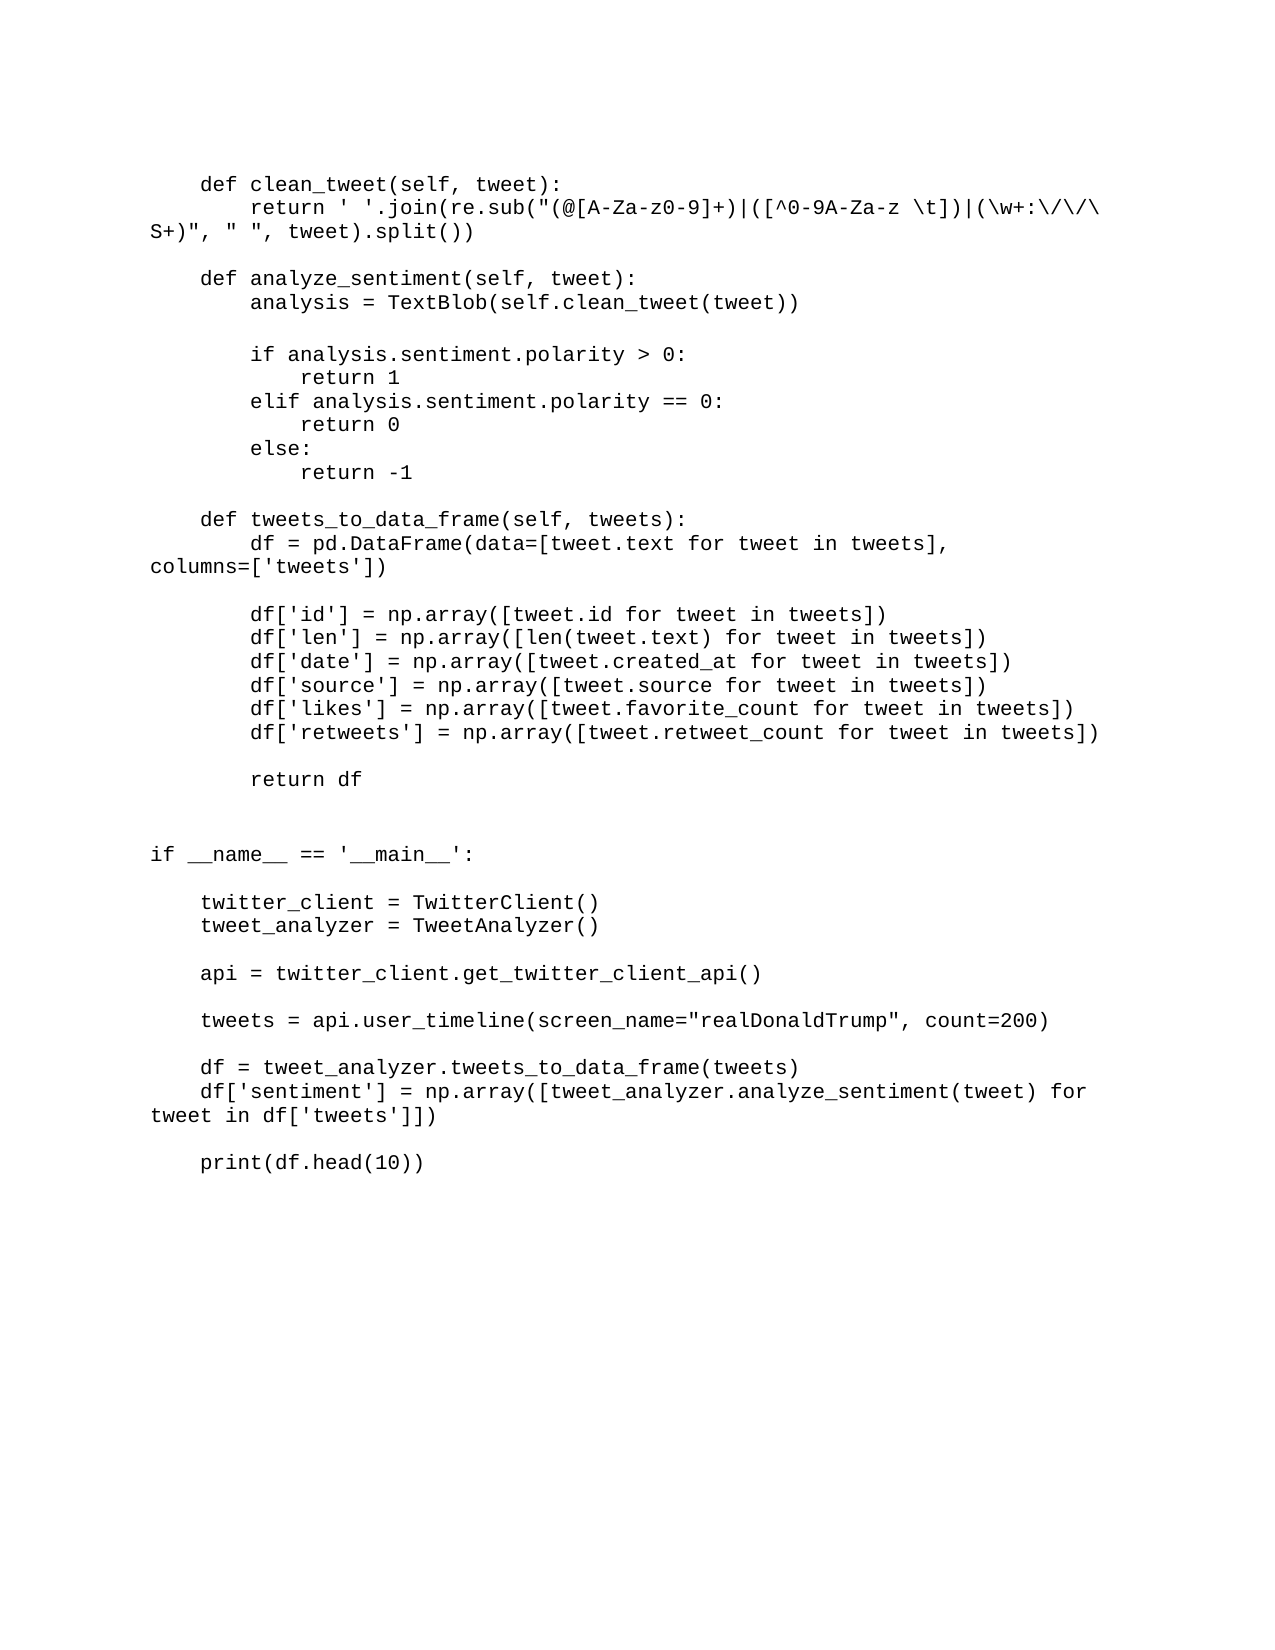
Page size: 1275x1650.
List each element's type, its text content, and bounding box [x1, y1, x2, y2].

text df['date'] = np.array([tweet.created_at for tweet in tweets]) [150, 651, 1125, 674]
text df['source'] = np.array([tweet.source for tweet in tweets]) [150, 674, 1125, 698]
text else: [150, 438, 1125, 462]
text def analyze_sentiment(self, tweet): [150, 268, 1125, 292]
text return df [150, 769, 1125, 793]
text return 1 [150, 367, 1125, 391]
text df['retweets'] = np.array([tweet.retweet_count for tweet in tweets]) [150, 722, 1125, 746]
text def clean_tweet(self, tweet): [150, 174, 1125, 197]
text df = pd.DataFrame(data=[tweet.text for tweet in tweets], columns=['tweets']) [150, 533, 1125, 580]
text print(df.head(10)) [150, 1152, 1125, 1176]
text df['len'] = np.array([len(tweet.text) for tweet in tweets]) [150, 627, 1125, 651]
text df['sentiment'] = np.array([tweet_analyzer.analyze_sentiment(tweet) for tweet in df['tweets']]) [150, 1081, 1125, 1128]
text tweets = api.user_timeline(screen_name="realDonaldTrump", count=200) [150, 1010, 1125, 1034]
text def tweets_to_data_frame(self, tweets): [150, 509, 1125, 533]
text if analysis.sentiment.polarity > 0: [150, 343, 1125, 367]
text twitter_client = TwitterClient() [150, 892, 1125, 915]
text tweet_analyzer = TweetAnalyzer() [150, 915, 1125, 939]
text elif analysis.sentiment.polarity == 0: [150, 391, 1125, 414]
text df['likes'] = np.array([tweet.favorite_count for tweet in tweets]) [150, 698, 1125, 722]
text return ' '.join(re.sub("(@[A-Za-z0-9]+)|([^0-9A-Za-z \t])|(\w+:\/\/\S+)", " ", tweet).split()) [150, 197, 1125, 244]
text df = tweet_analyzer.tweets_to_data_frame(tweets) [150, 1057, 1125, 1081]
text api = twitter_client.get_twitter_client_api() [150, 963, 1125, 986]
text return -1 [150, 462, 1125, 485]
text analysis = TextBlob(self.clean_tweet(tweet)) [150, 292, 1125, 316]
text return 0 [150, 414, 1125, 438]
text df['id'] = np.array([tweet.id for tweet in tweets]) [150, 604, 1125, 627]
text if __name__ == '__main__': [150, 844, 1125, 868]
